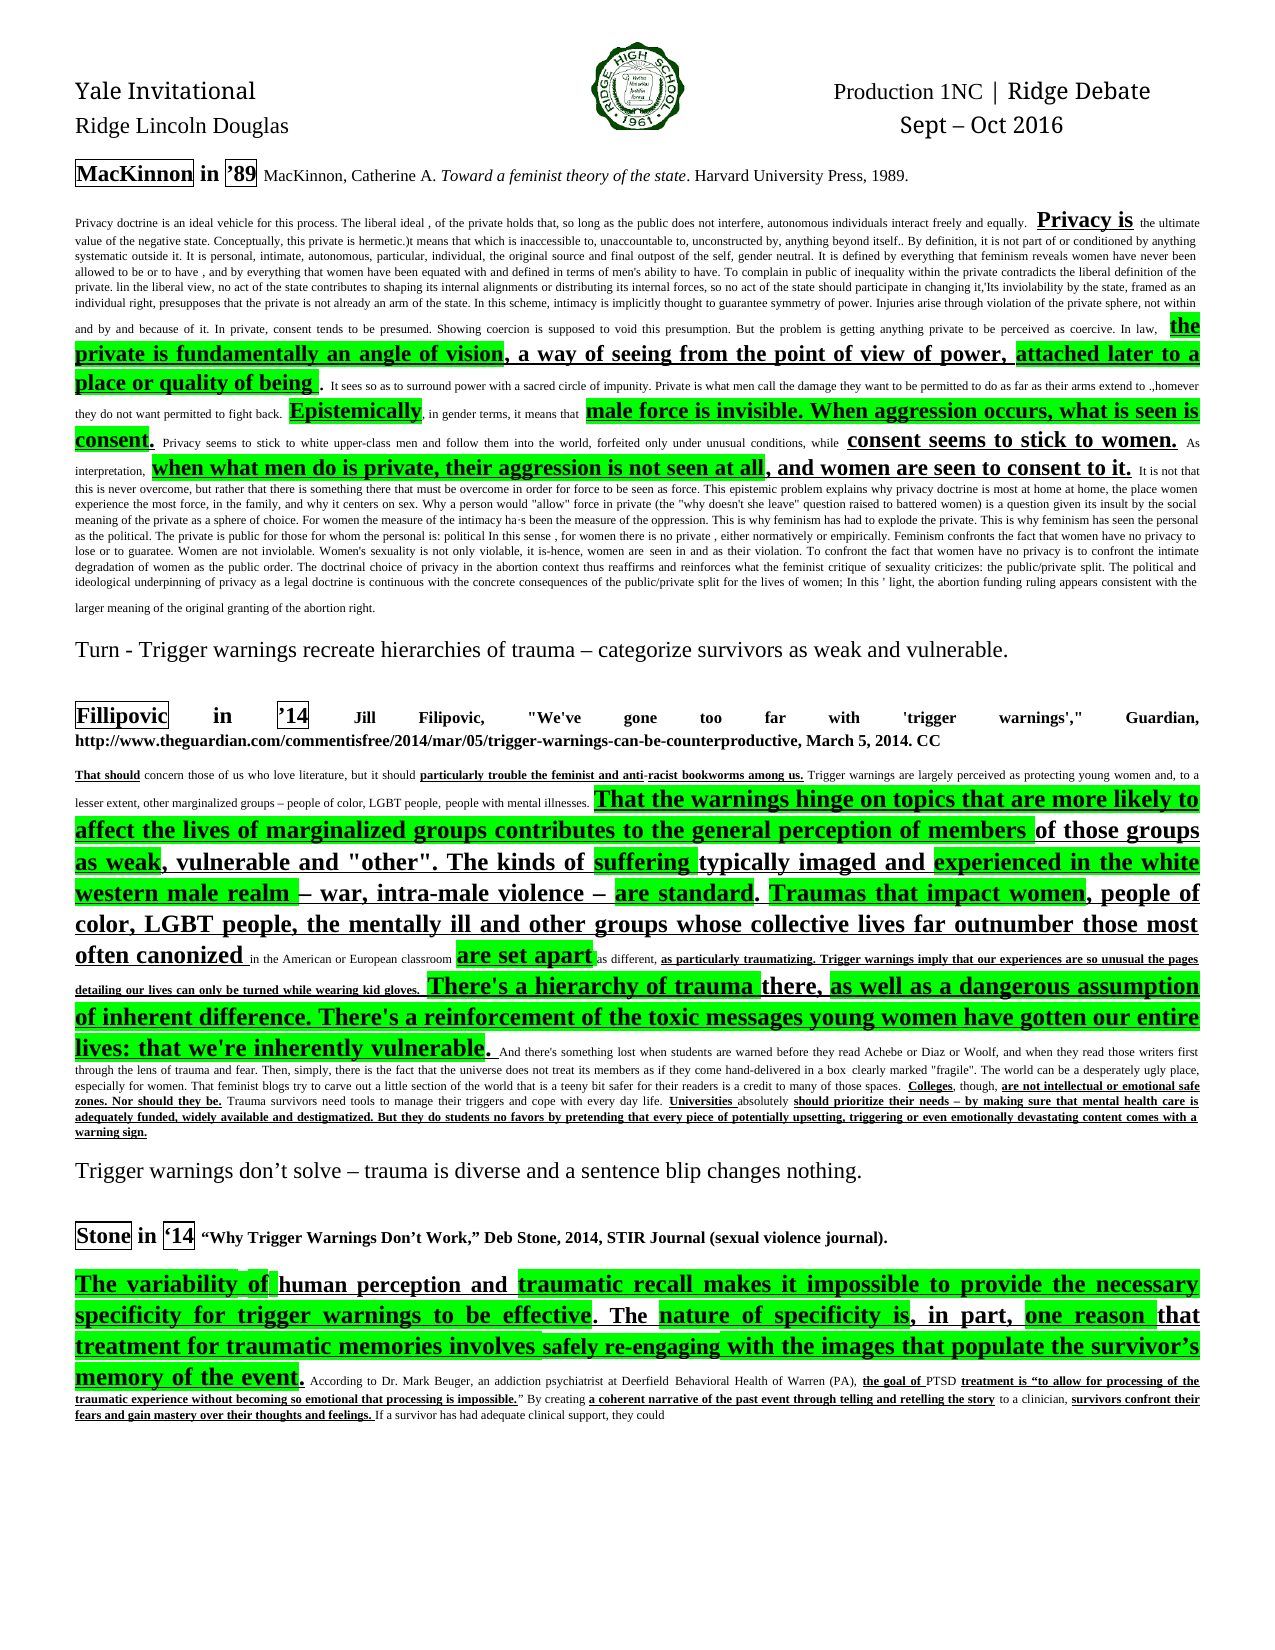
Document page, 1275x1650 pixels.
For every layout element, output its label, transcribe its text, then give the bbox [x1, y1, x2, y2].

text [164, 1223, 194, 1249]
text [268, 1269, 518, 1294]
text The variability of human perception and traumatic recall makes it impossible to provide the necessary specificity for trigger warnings to be effective. The nature of specificity is, in part, one reason that treatment for traumatic memories involves safely re-engaging with the images that populate the survivor’s memory of the event. According to Dr. Mark Beuger, an addiction psychiatrist at Deerfield Behavioral Health of Warren (PA), the goal of PTSD treatment is “to allow for processing of the traumatic experience without becoming so emotional that processing is impossible.” By creating a coherent narrative of the past event through telling and retelling the story to a clinician, survivors confront their fears and gain mastery over their thoughts and feelings. If a survivor has had adequate clinical support, they could [75, 1359, 1200, 1422]
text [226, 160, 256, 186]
text MacKinnon in ’89 MacKinnon, Catherine A. Toward a feminist theory of the state. Harvard University Press, 1989. [257, 159, 1200, 187]
text Privacy doctrine is an ideal vehicle for this process. The liberal ideal , of the private holds that, so long as the public does not interfere, autonomous individuals interact freely and equally. Privacy is the ultimate value of the negative state. Conceptually, this private is hermetic.)t means that which is inaccessible to, unaccountable to, unconstructed by, anything beyond itself.. By definition, it is not part of or conditioned by anything systematic outside it. It is personal, intimate, autonomous, particular, individual, the original source and final outpost of the self, gender neutral. It is defined by everything that feminism reveals women have never been allowed to be or to have , and by everything that women have been equated with and defined in terms of men's ability to have. To complain in public of inequality within the private contradicts the liberal definition of the private. lin the liberal view, no act of the state contributes to shaping its internal alignments or distributing its internal forces, so no act of the state should participate in changing it,'Its inviolability by the state, framed as an individual right, presupposes that the private is not already an arm of the state. In this scheme, intimacy is implicitly thought to guarantee symmetry of power. Injuries arise through violation of the private sphere, not within and by and because of it. In private, consent tends to be presumed. Showing coercion is supposed to void this presumption. But the problem is getting anything private to be perceived as coercive. In law, the private is fundamentally an angle of vision, a way of seeing from the point of view of power, attached later to a place or quality of being . It sees so as to surround power with a sacred circle of impunity. Private is what men call the damage they want to be permitted to do as far as their arms extend to .,homever they do not want permitted to fight back. Epistemically, in gender terms, it means that male force is invisible. When aggression occurs, what is seen is consent. Privacy seems to stick to white upper-class men and follow them into the world, forfeited only under unusual conditions, while consent seems to stick to women. As interpretation, when what men do is private, their aggression is not seen at all, and women are seen to consent to it. It is not that this is never overcome, but rather that there is something there that must be overcome in order for force to be seen as force. This epistemic problem explains why privacy doctrine is most at home at home, the place women experience the most force, in the family, and why it centers on sex. Why a person would "allow" force in private (the "why doesn't she leave" question raised to battered women) is a question given its insult by the social meaning of the private as a sphere of choice. For women the measure of the intimacy ha·s been the measure of the oppression. This is why feminism has had to explode the private. This is why feminism has seen the personal as the political. The private is public for those for whom the personal is: political In this sense , for women there is no private , either normatively or empirically. Feminism confronts the fact that women have no privacy to lose or to guaratee. Women are not inviolable. Women's sexuality is not only violable, it is-hence, women are­ seen in and as their violation. To confront the fact that women have no privacy is to confront the intimate degradation of women as the public order. The doctrinal choice of privacy in the abortion context thus reaffirms and reinforces what the feminist critique of sexuality criticizes: the public/private split. The political and ideological underpinning of privacy as a legal doctrine is continuous with the concrete consequences of the public/private split for the lives of women; In this ' light, the abortion funding ruling appears consistent with the larger meaning of the original granting of the abortion right. [75, 364, 1200, 618]
text Fillipovic in ’14 Jill Filipovic, "We've gone too far with 'trigger warnings'," Guardian, http://www.theguardian.com/commentisfree/2014/mar/05/trigger-warnings-can-be-counterproductive, March 5, 2014. CC [75, 701, 1200, 750]
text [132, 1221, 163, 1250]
picture [577, 42, 697, 130]
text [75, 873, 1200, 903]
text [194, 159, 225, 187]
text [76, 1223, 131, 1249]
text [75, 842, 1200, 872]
text Trigger warnings don’t solve – trauma is diverse and a sentence blip changes nothing. [75, 1157, 1200, 1183]
text Stone in ‘14 “Why Trigger Warnings Don’t Work,” Deb Stone, 2014, STIR Journal (sexual violence journal). [195, 1221, 1200, 1250]
text Turn - Trigger warnings recreate hierarchies of trauma – categorize survivors as weak and vulnerable. [75, 636, 1200, 663]
